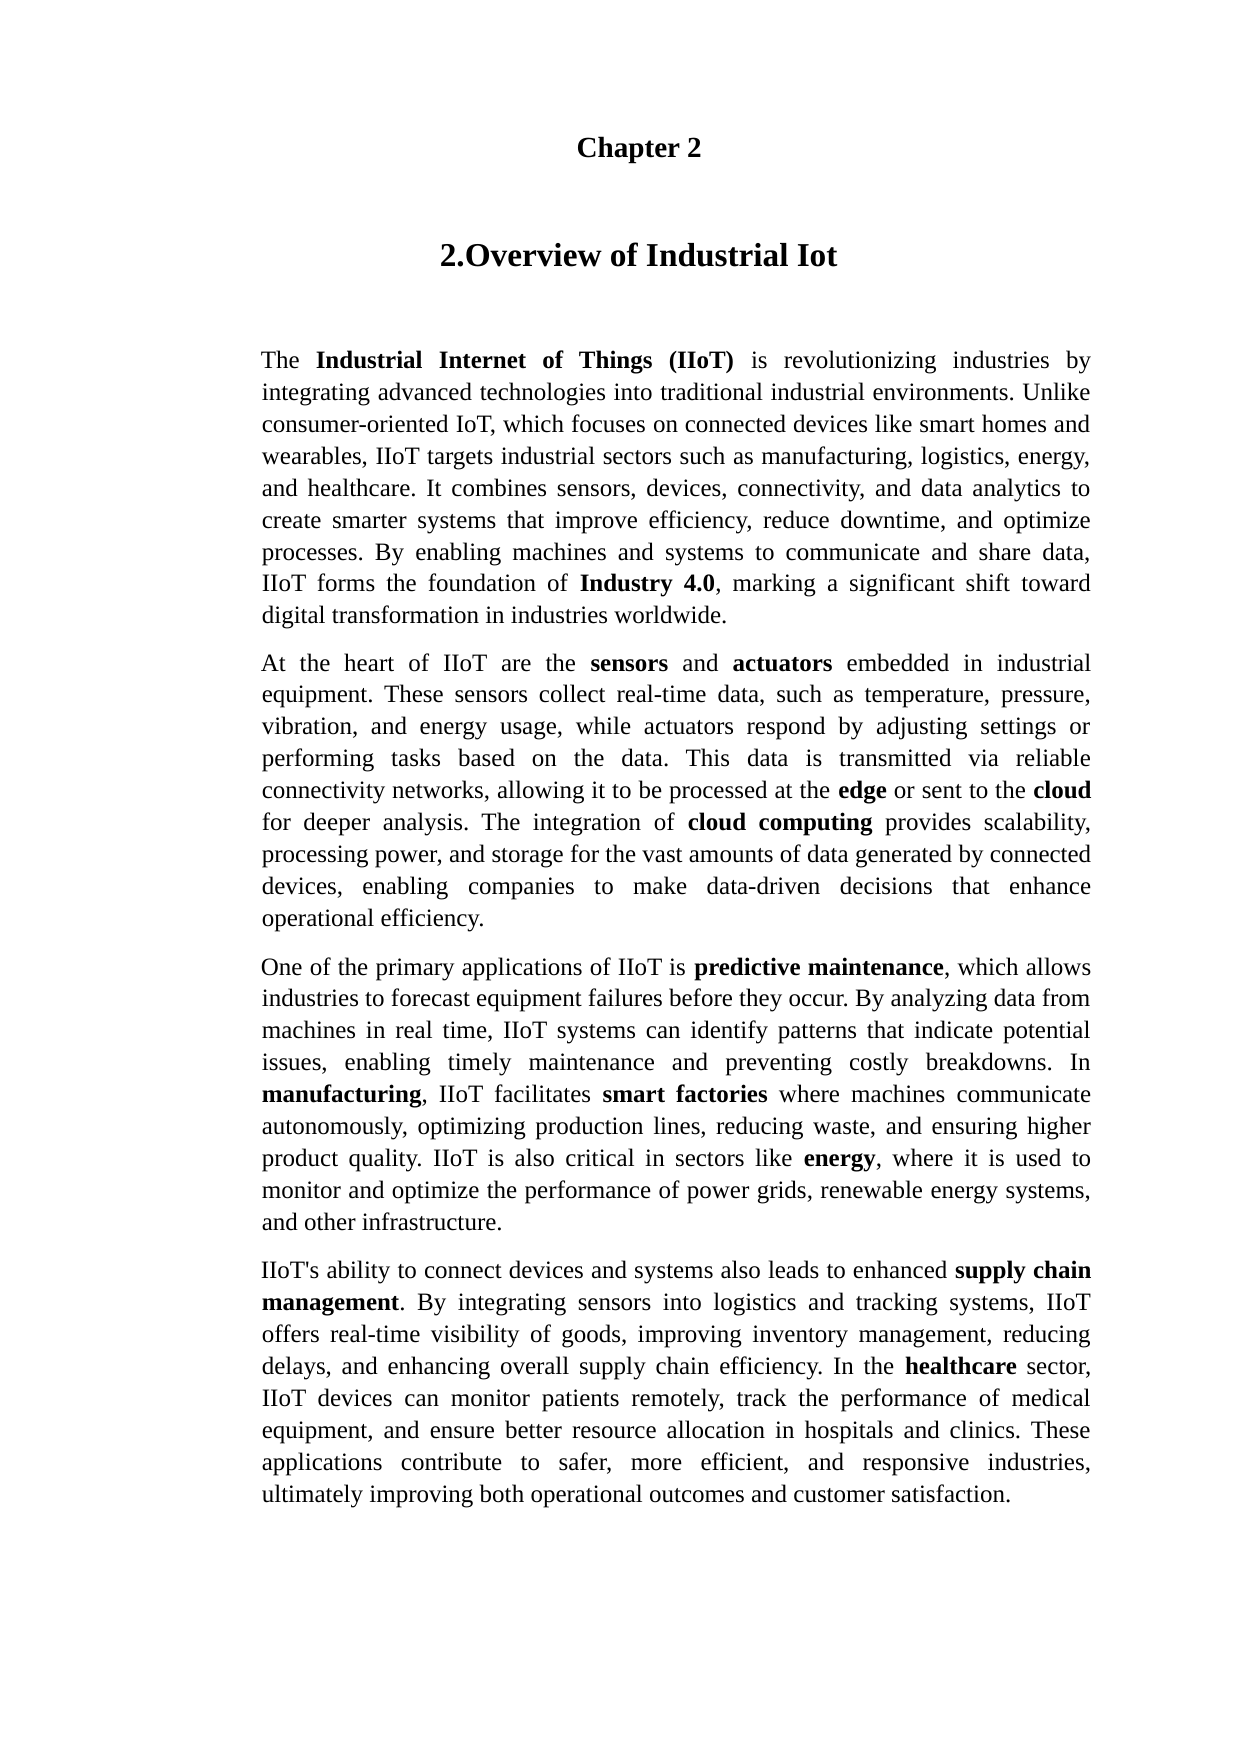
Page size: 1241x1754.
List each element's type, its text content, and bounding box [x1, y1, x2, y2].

text IIoT's ability to connect devices and systems also leads to enhanced supply chain management. By integrating sensors into logistics and tracking systems, IIoT offers real-time visibility of goods, improving inventory management, reducing delays, and enhancing overall supply chain efficiency. In the healthcare sector, IIoT devices can monitor patients remotely, track the performance of medical equipment, and ensure better resource allocation in hospitals and clinics. These applications contribute to safer, more efficient, and responsive industries, ultimately improving both operational outcomes and customer satisfaction. [261, 1256, 1091, 1508]
text At the heart of IIoT are the sensors and actuators embedded in industrial equipment. These sensors collect real-time data, such as temperature, pressure, vibration, and energy usage, while actuators respond by adjusting settings or performing tasks based on the data. This data is transmitted via reliable connectivity networks, allowing it to be processed at the edge or sent to the cloud for deeper analysis. The integration of cloud computing provides scalability, processing power, and storage for the vast amounts of data generated by connected devices, enabling companies to make data-driven decisions that enhance operational efficiency. [261, 648, 1091, 932]
text One of the primary applications of IIoT is predictive maintenance, which allows industries to forecast equipment failures before they occur. By analyzing data from machines in real time, IIoT systems can identify patterns that indicate potential issues, enabling timely maintenance and preventing costly breakdowns. In manufacturing, IIoT facilitates smart factories where machines communicate autonomously, optimizing production lines, reducing waste, and ensuring higher product quality. IIoT is also critical in sectors like energy, where it is used to monitor and optimize the performance of power grids, renewable energy systems, and other infrastructure. [261, 952, 1091, 1236]
subtitle 2.Overview of Industrial Iot [372, 235, 905, 274]
text The Industrial Internet of Things (IIoT) is revolutionizing industries by integrating advanced technologies into traditional industrial environments. Unlike consumer-oriented IoT, which focuses on connected devices like smart homes and wearables, IIoT targets industrial sectors such as manufacturing, logistics, energy, and healthcare. It combines sensors, devices, connectivity, and data analytics to create smarter systems that improve efficiency, reduce downtime, and optimize processes. By enabling machines and systems to communicate and share data, IIoT forms the foundation of Industry 4.0, marking a significant shift toward digital transformation in industries worldwide. [261, 345, 1091, 629]
